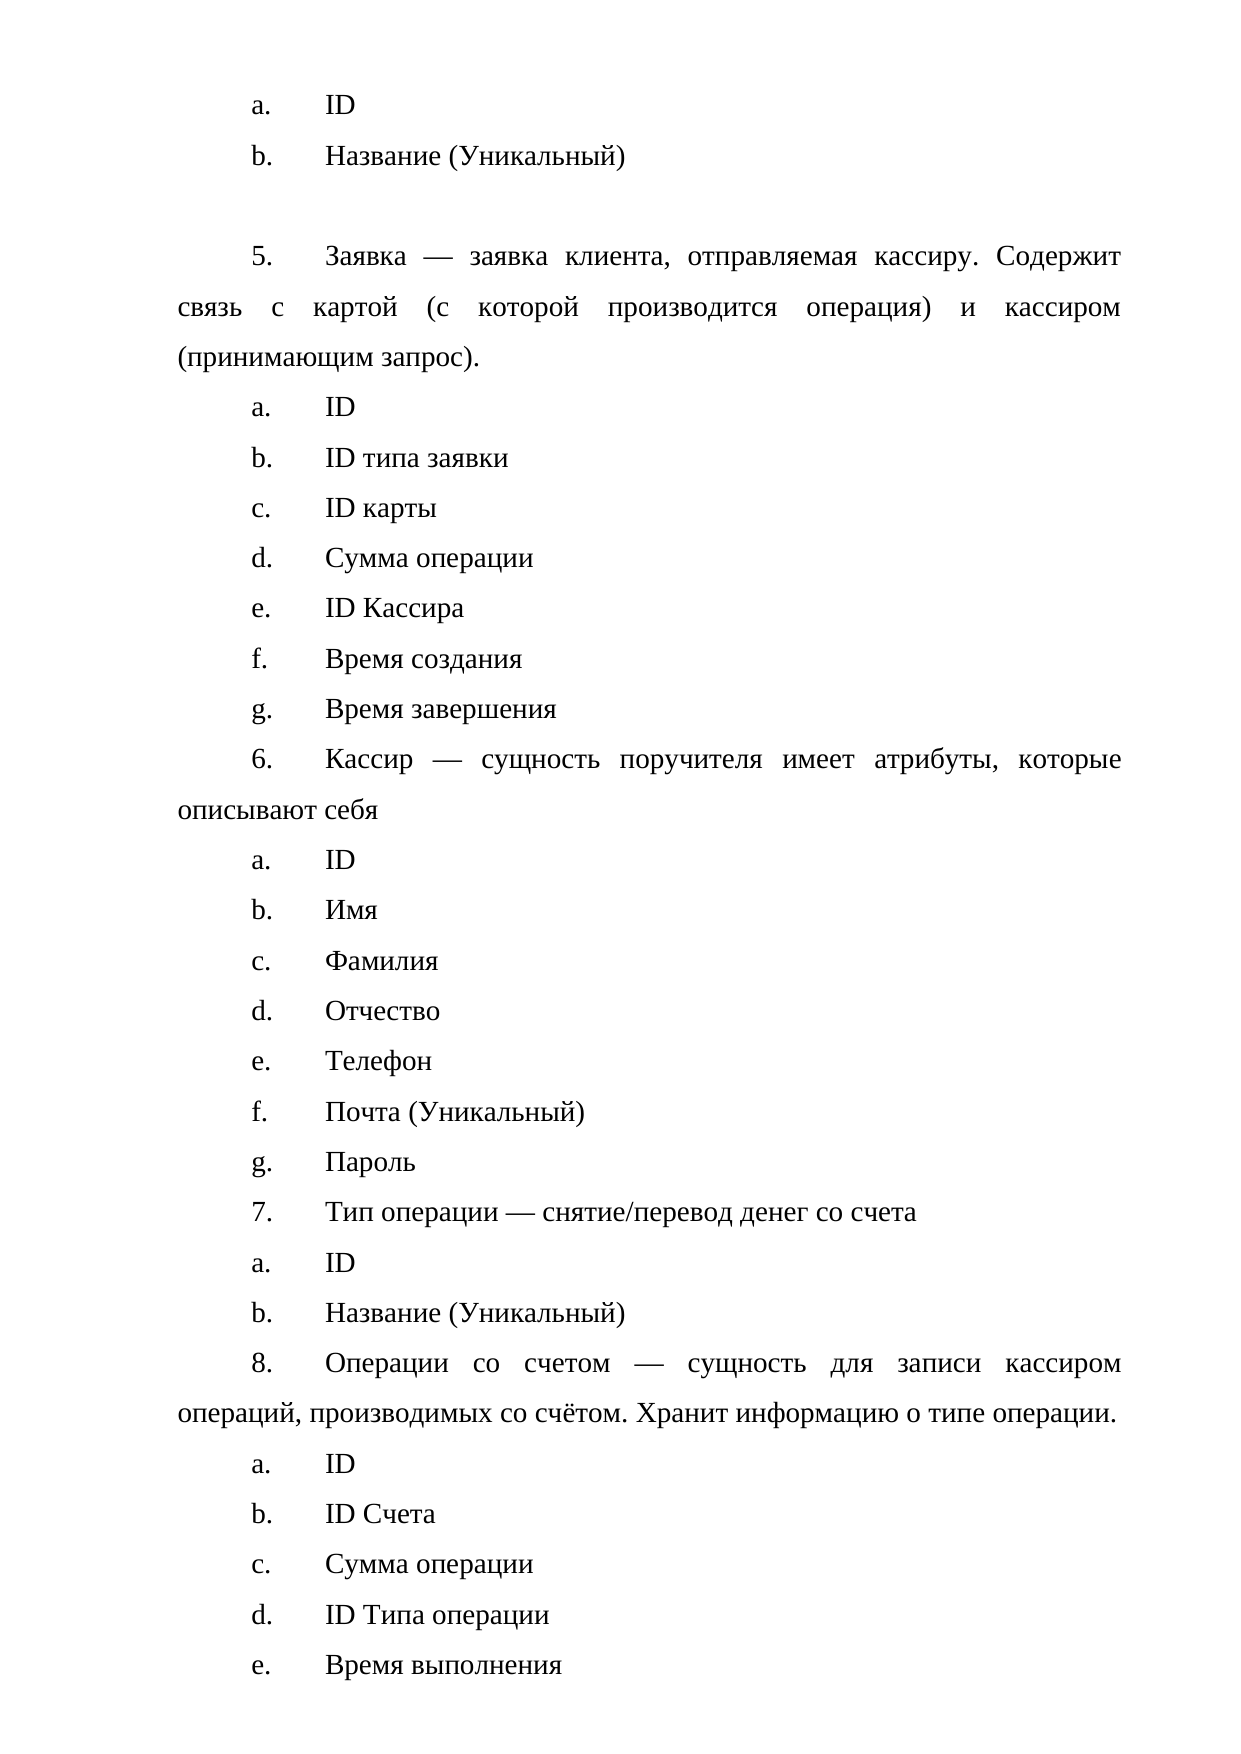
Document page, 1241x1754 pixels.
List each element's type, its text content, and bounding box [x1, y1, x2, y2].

list ID Типа операции [177, 1597, 1122, 1630]
list ID [177, 1446, 1122, 1479]
list ID Счета [177, 1496, 1122, 1530]
list Имя [177, 892, 1122, 926]
list Время создания [177, 641, 1122, 674]
list Пароль [177, 1144, 1122, 1178]
list ID [177, 87, 1122, 121]
list Телефон [177, 1043, 1122, 1077]
list Сумма операции [177, 1547, 1122, 1580]
list ID [177, 842, 1122, 876]
list Тип операции — снятие/перевод денег со счета [177, 1194, 1122, 1228]
list ID [177, 1245, 1122, 1278]
list Операции со счетом — сущность для записи кассиром операций, производимых со счётом. Хранит информацию о типе операции. [177, 1345, 1122, 1429]
list Почта (Уникальный) [177, 1094, 1122, 1127]
list Отчество [177, 993, 1122, 1027]
list Название (Уникальный) [177, 1295, 1122, 1328]
list ID типа заявки [177, 440, 1122, 473]
list Время завершения [177, 691, 1122, 725]
list Время выполнения [177, 1647, 1122, 1681]
list Кассир — сущность поручителя имеет атрибуты, которые описывают себя [177, 742, 1122, 825]
list ID карты [177, 490, 1122, 523]
list ID [177, 389, 1122, 423]
list Фамилия [177, 943, 1122, 976]
list Заявка — заявка клиента, отправляемая кассиру. Содержит связь с картой (с которой производится операция) и кассиром (принимающим запрос). [177, 238, 1122, 373]
list ID Кассира [177, 591, 1122, 624]
list Название (Уникальный) [177, 138, 1122, 171]
list Сумма операции [177, 540, 1122, 574]
